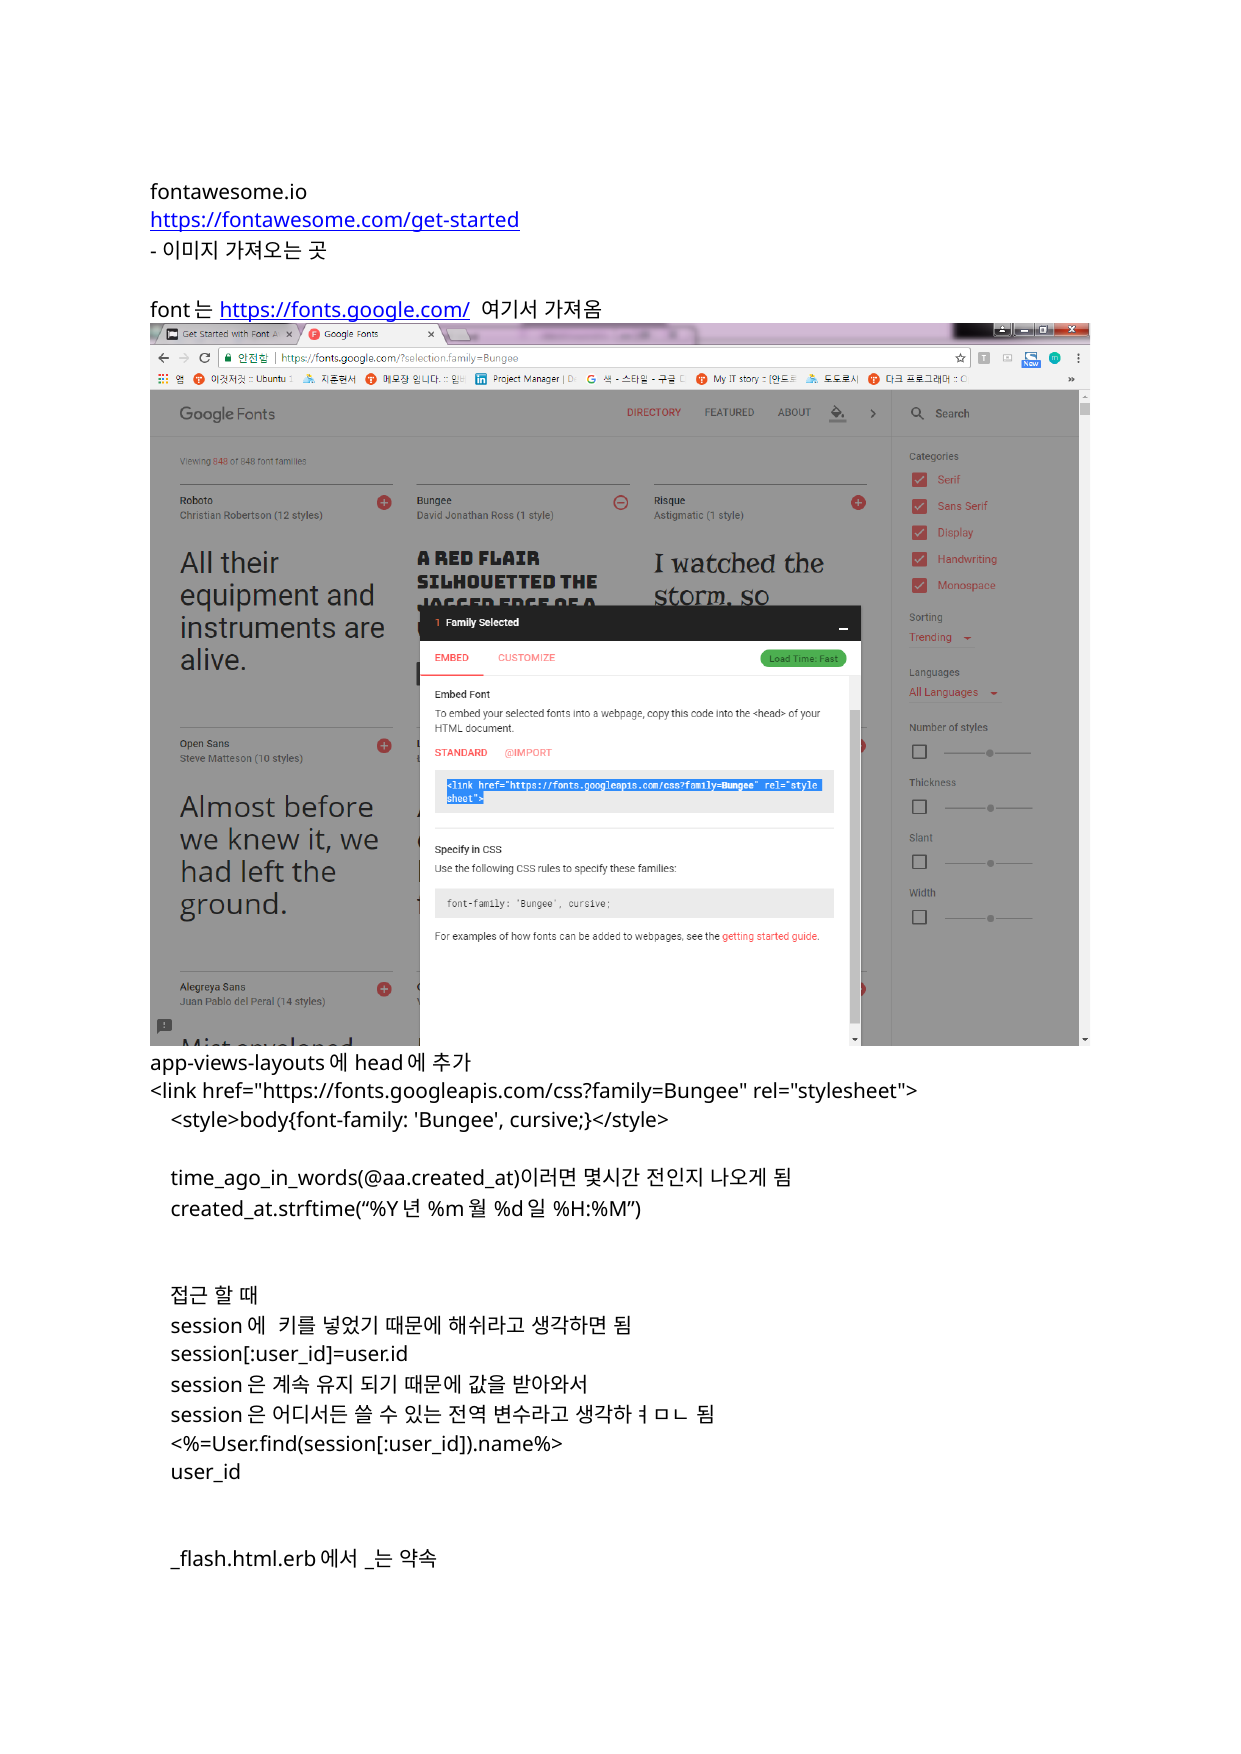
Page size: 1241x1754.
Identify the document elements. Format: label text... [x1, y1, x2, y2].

text https://fontawesome.com/get-started [150, 206, 1090, 234]
text <link href="https://fonts.googleapis.com/css?family=Bungee" rel="stylesheet"> [150, 1076, 1090, 1105]
text time_ago_in_words(@aa.created_at)이러면 몇시간 전인지 나오게 됨 [150, 1162, 1090, 1192]
text user_id [150, 1457, 1090, 1486]
text fontawesome.io [150, 177, 1090, 206]
text session[:user_id]=user.id [150, 1339, 1090, 1368]
text font는 https://fonts.google.com/ 여기서 가져옴 [150, 293, 1090, 323]
text created_at.strftime(“%Y년 %m월 %d일 %H:%M”) [150, 1192, 1090, 1222]
text - 이미지 가져오는 곳 [150, 234, 1090, 264]
text 접근 할 때 [150, 1279, 1090, 1309]
text session은 어디서든 쓸 수 있는 전역 변수라고 생각하ㅕㅁㄴ 됨 [150, 1398, 1090, 1429]
text _flash.html.erb에서 _는 약속 [150, 1542, 1090, 1573]
text session은 계속 유지 되기 때문에 값을 받아와서 [150, 1368, 1090, 1398]
text <%=User.find(session[:user_id]).name%> [150, 1429, 1090, 1457]
text <style>body{font-family: 'Bungee', cursive;}</style> [150, 1105, 1090, 1133]
text session에 키를 넣었기 때문에 해쉬라고 생각하면 됨 [150, 1309, 1090, 1339]
picture [150, 323, 1091, 1046]
text app-views-layouts에 head에 추가 [150, 1046, 1090, 1076]
